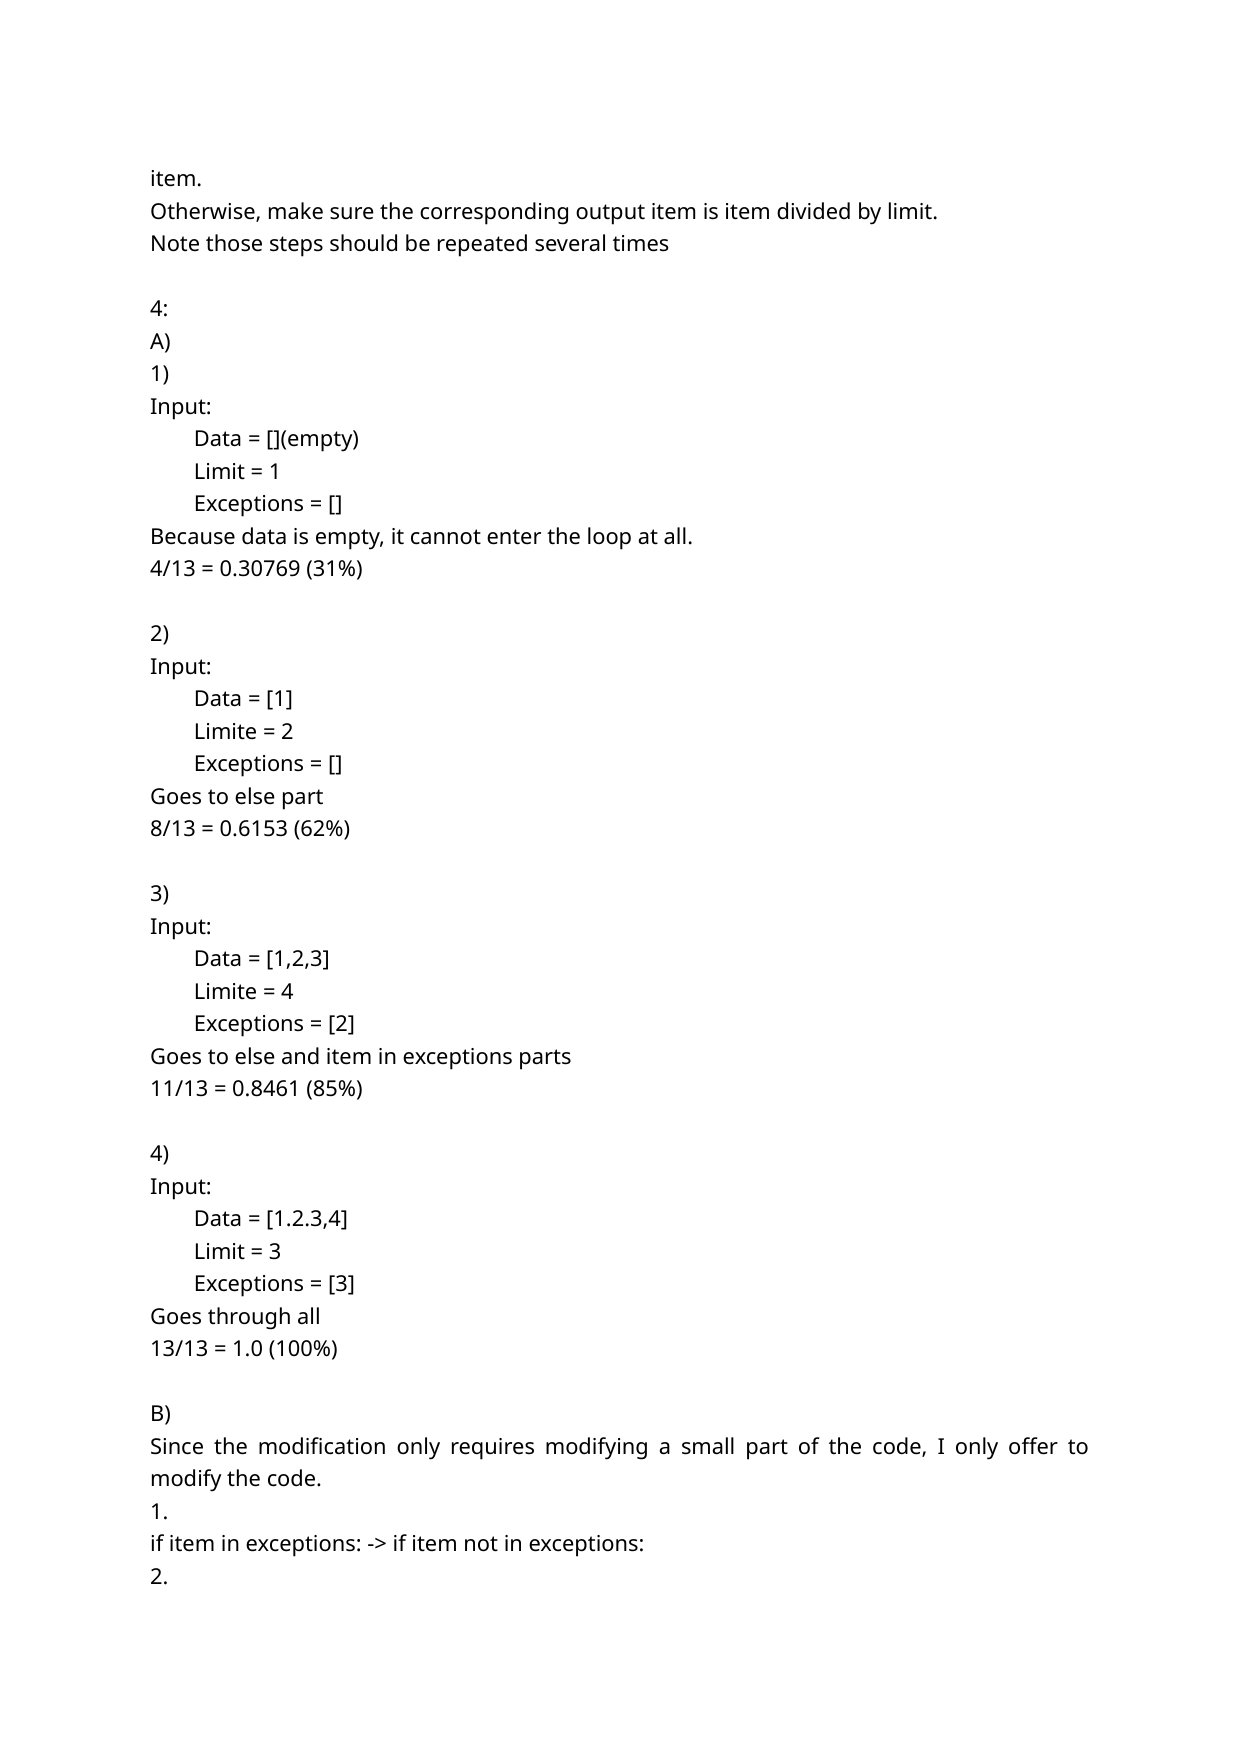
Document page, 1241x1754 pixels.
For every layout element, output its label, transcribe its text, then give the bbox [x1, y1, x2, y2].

text Otherwise, make sure the corresponding output item is item divided by limit. [150, 194, 1090, 227]
text Exceptions = [2] [150, 1007, 1090, 1039]
text Limit = 1 [150, 454, 1090, 487]
text Data = [](empty) [150, 422, 1090, 454]
text 4/13 = 0.30769 (31%) [150, 552, 1090, 584]
text 2) [150, 617, 1090, 649]
text Goes through all [150, 1299, 1090, 1332]
text 4: [150, 292, 1090, 324]
text Exceptions = [3] [150, 1267, 1090, 1299]
text 11/13 = 0.8461 (85%) [150, 1072, 1090, 1104]
text 13/13 = 1.0 (100%) [150, 1332, 1090, 1364]
text Limit = 3 [150, 1234, 1090, 1267]
text Limite = 4 [150, 974, 1090, 1007]
text Note those steps should be repeated several times [150, 227, 1090, 259]
text 1) [150, 357, 1090, 389]
text Because data is empty, it cannot enter the loop at all. [150, 519, 1090, 552]
text Data = [1,2,3] [150, 942, 1090, 974]
text 1. [150, 1494, 1090, 1527]
text Since the modification only requires modifying a small part of the code, I only offer to modify the code. [150, 1429, 1090, 1494]
text Data = [1.2.3,4] [150, 1202, 1090, 1234]
text A) [150, 324, 1090, 357]
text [150, 162, 1090, 194]
text Exceptions = [] [150, 487, 1090, 519]
text 4) [150, 1137, 1090, 1169]
text Goes to else part [150, 779, 1090, 812]
text Input: [150, 909, 1090, 942]
text Exceptions = [] [150, 747, 1090, 779]
text Input: [150, 389, 1090, 422]
text 2. [150, 1559, 1090, 1592]
text Input: [150, 649, 1090, 682]
text Goes to else and item in exceptions parts [150, 1039, 1090, 1072]
text 3) [150, 877, 1090, 909]
text if item in exceptions: -> if item not in exceptions: [150, 1527, 1090, 1559]
text B) [150, 1397, 1090, 1429]
text Data = [1] [150, 682, 1090, 714]
text Limite = 2 [150, 714, 1090, 747]
text Input: [150, 1169, 1090, 1202]
text 8/13 = 0.6153 (62%) [150, 812, 1090, 844]
